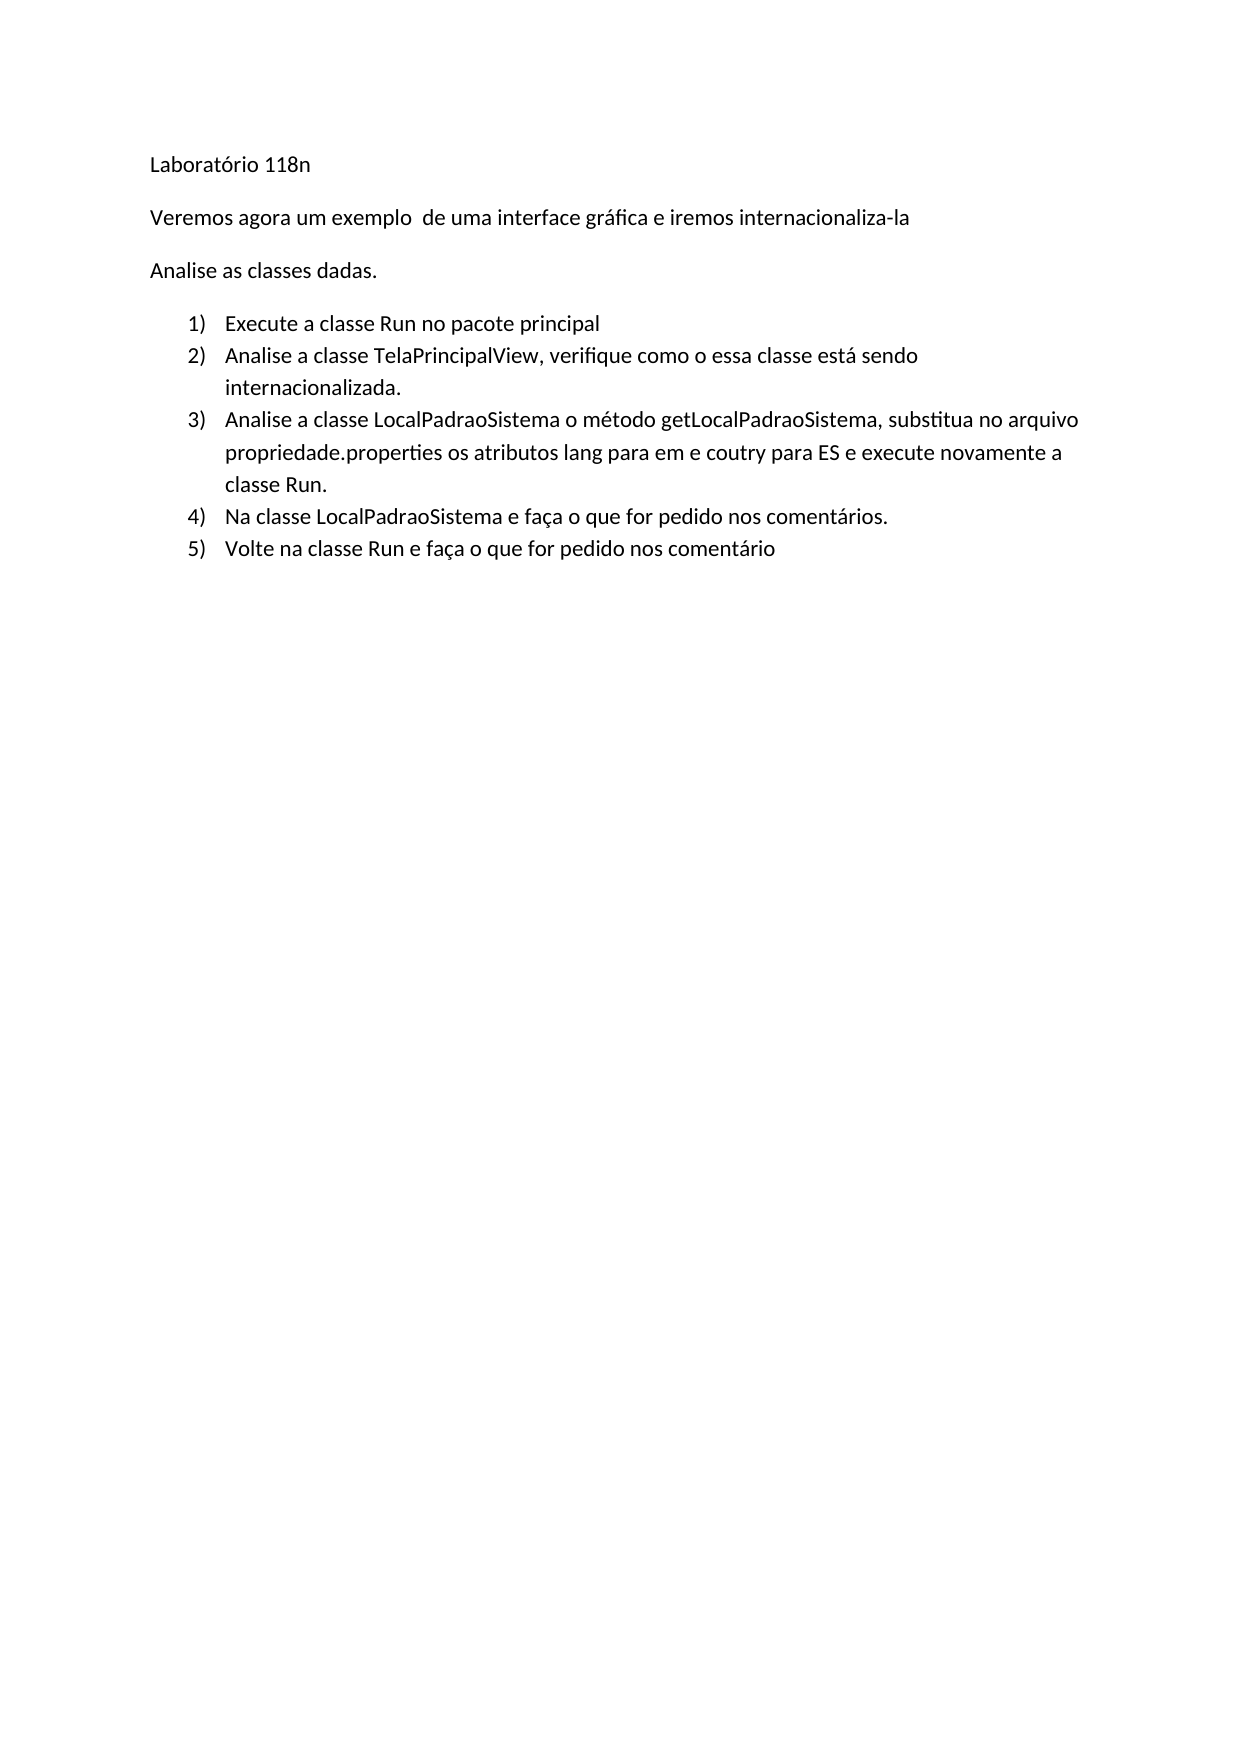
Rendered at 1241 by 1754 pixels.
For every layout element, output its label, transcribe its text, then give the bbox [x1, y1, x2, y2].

list Execute a classe Run no pacote principal [187, 309, 1090, 337]
text Laboratório 118n [150, 150, 1090, 178]
text Analise as classes dadas. [150, 256, 1090, 284]
list Na classe LocalPadraoSistema e faça o que for pedido nos comentários. [187, 502, 1090, 530]
text Veremos agora um exemplo de uma interface gráfica e iremos internacionaliza-la [150, 203, 1090, 231]
list Analise a classe TelaPrincipalView, verifique como o essa classe está sendo internacionalizada. [187, 341, 1090, 401]
list Analise a classe LocalPadraoSistema o método getLocalPadraoSistema, substitua no arquivo propriedade.properties os atributos lang para em e coutry para ES e execute novamente a classe Run. [187, 406, 1090, 498]
list Volte na classe Run e faça o que for pedido nos comentário [187, 534, 1090, 562]
